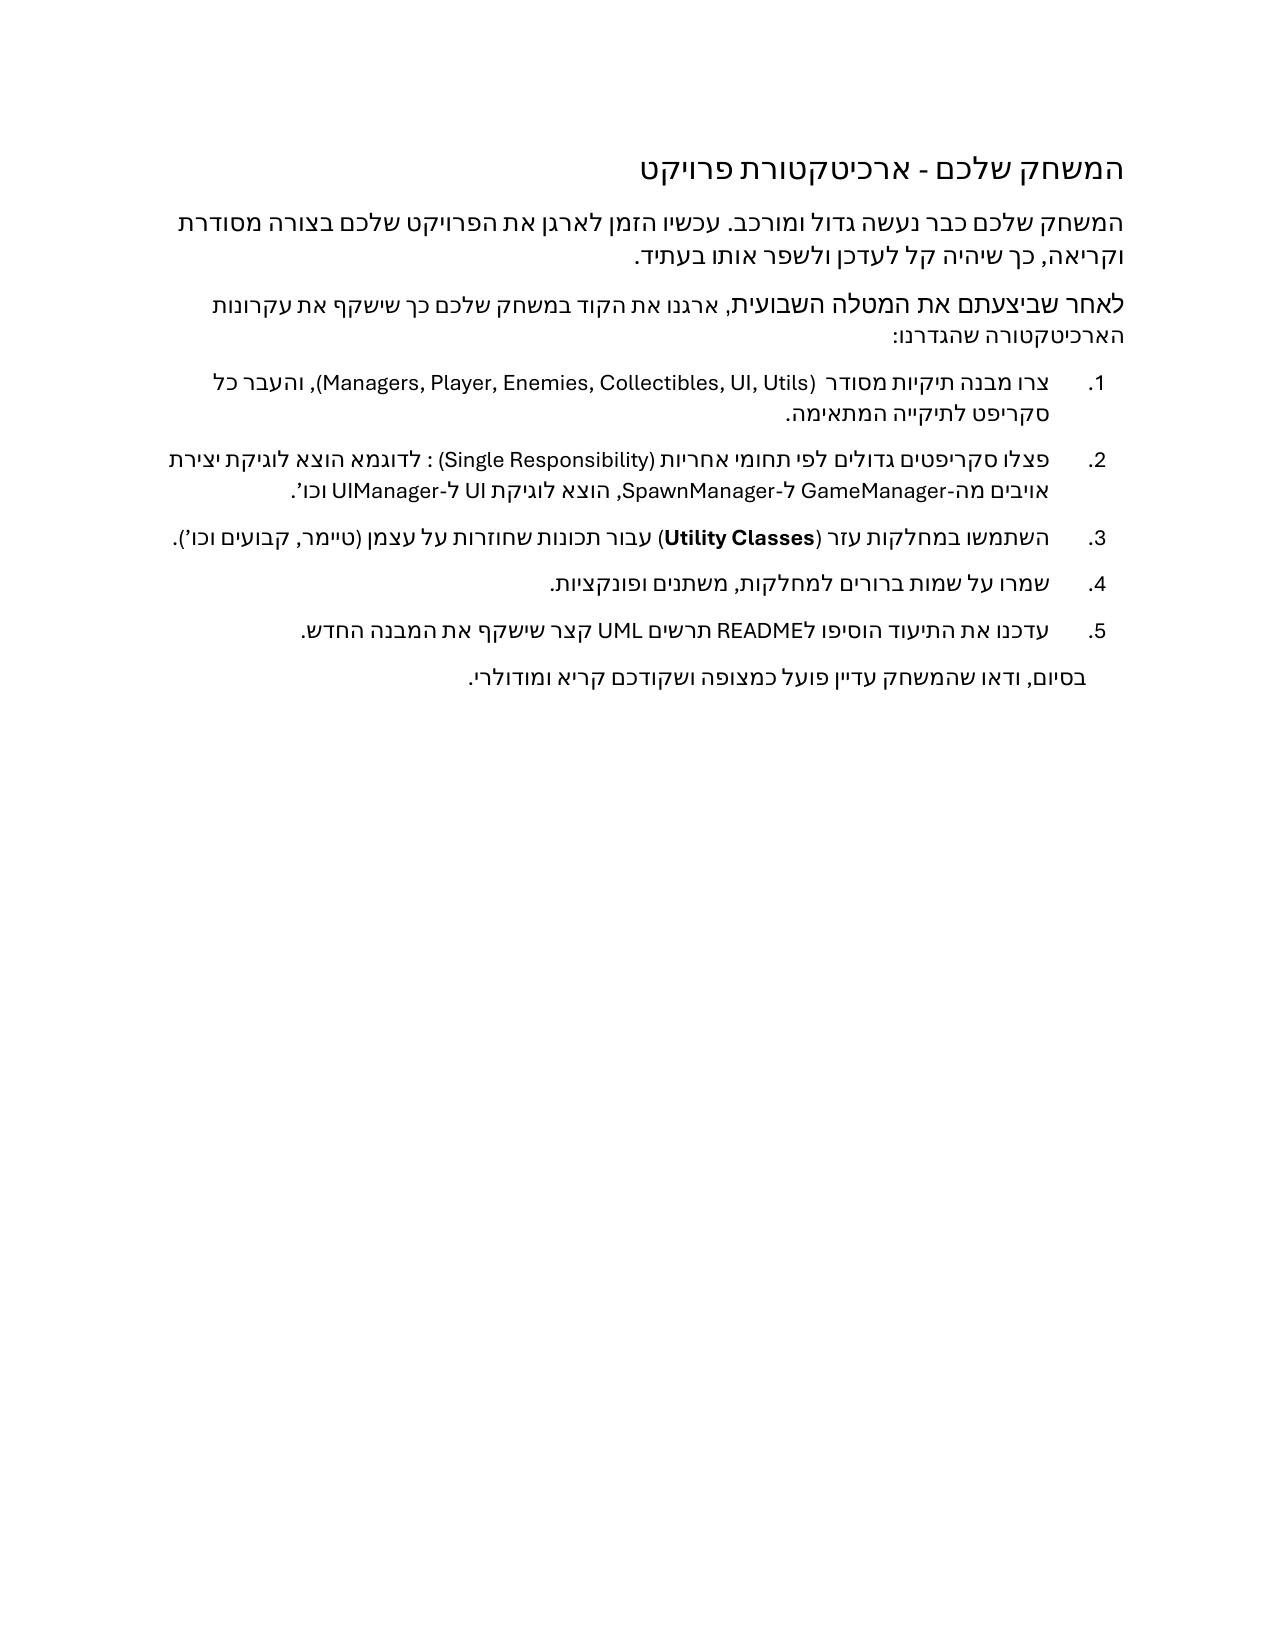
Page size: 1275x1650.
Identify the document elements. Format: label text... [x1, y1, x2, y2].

list עדכנו את התיעוד הוסיפו לREADME תרשים UML קצר שישקף את המבנה החדש. [150, 617, 1087, 645]
text לאחר שביצעתם את המטלה השבועית, ארגנו את הקוד במשחק שלכם כך שישקף את עקרונות הארכיטקטורה שהגדרנו: [150, 290, 1125, 350]
text בסיום, ודאו שהמשחק עדיין פועל כמצופה ושקודכם קריא ומודולרי. [150, 664, 1087, 692]
list השתמשו במחלקות עזר (Utility Classes) עבור תכונות שחוזרות על עצמן (טיימר, קבועים וכו’). [150, 523, 1087, 551]
text המשחק שלכם - ארכיטקטורת פרויקט [150, 150, 1125, 188]
list פצלו סקריפטים גדולים לפי תחומי אחריות (Single Responsibility) : לדוגמא הוצא לוגיקת יצירת אויבים מה-GameManager ל-SpawnManager, הוצא לוגיקת UI ל-UIManager וכו’. [150, 446, 1087, 504]
text המשחק שלכם כבר נעשה גדול ומורכב. עכשיו הזמן לארגן את הפרויקט שלכם בצורה מסודרת וקריאה, כך שיהיה קל לעדכן ולשפר אותו בעתיד. [150, 208, 1125, 271]
list צרו מבנה תיקיות מסודר (Managers, Player, Enemies, Collectibles, UI, Utils), והעבר כל סקריפט לתיקייה המתאימה. [150, 369, 1087, 427]
list שמרו על שמות ברורים למחלקות, משתנים ופונקציות. [150, 570, 1087, 598]
